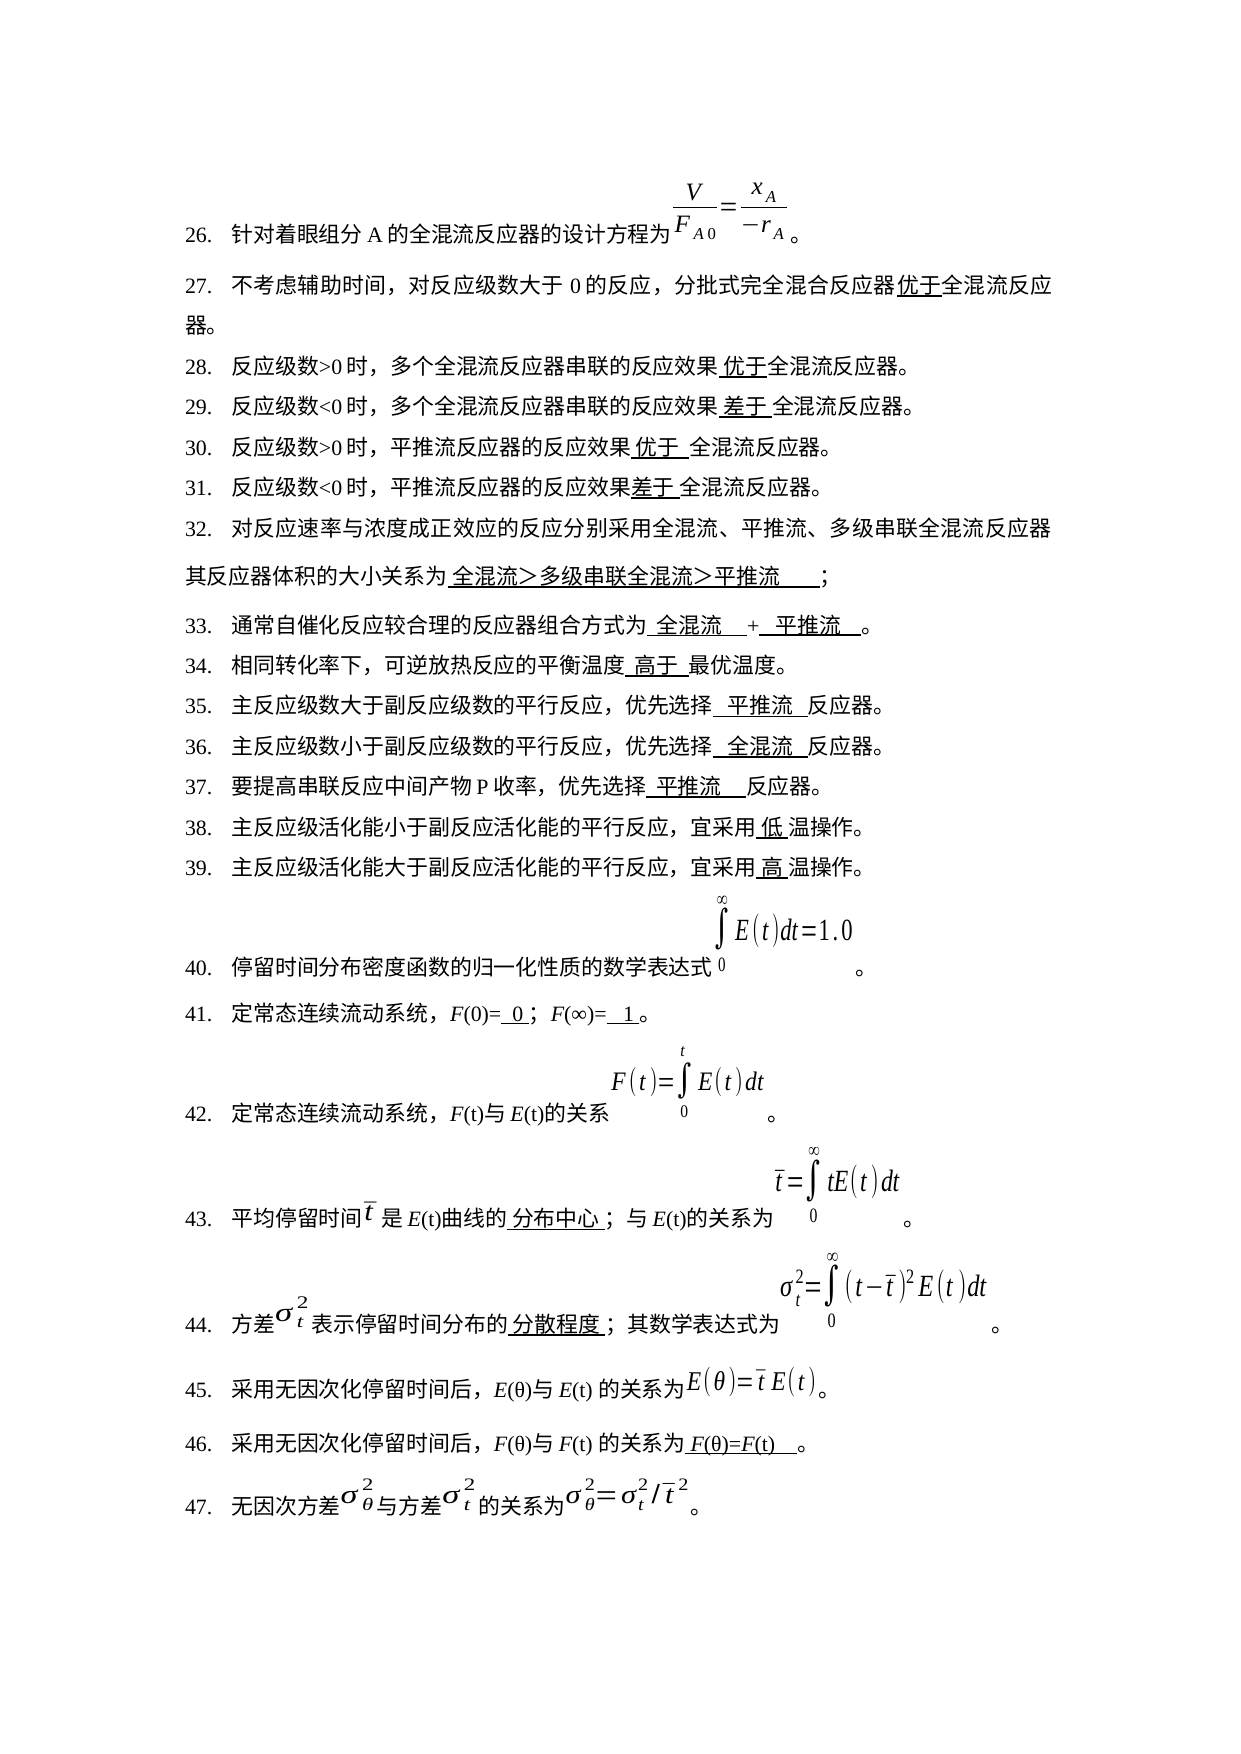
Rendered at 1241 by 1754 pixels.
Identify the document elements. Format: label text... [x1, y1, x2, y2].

list 方差表示停留时间分布的 分散程度 ；其数学表达式为。 [185, 1247, 1053, 1344]
list 定常态连续流动系统，F(0)= 0 ；F(∞)= 1 。 [185, 996, 1053, 1028]
list 相同转化率下，可逆放热反应的平衡温度 高于 最优温度。 [185, 648, 1053, 680]
list 反应级数>0时，多个全混流反应器串联的反应效果 优于全混流反应器。 [185, 348, 1053, 381]
list 采用无因次化停留时间后，E(θ)与E(t) 的关系为。 [185, 1352, 1053, 1417]
list 主反应级数大于副反应级数的平行反应，优先选择 平推流 反应器。 [185, 688, 1053, 721]
list 无因次方差与方差的关系为。 [185, 1466, 1053, 1531]
list 不考虑辅助时间，对反应级数大于0的反应，分批式完全混合反应器优于全混流反应器。 [185, 267, 1053, 341]
list 反应级数<0时，多个全混流反应器串联的反应效果 差于 全混流反应器。 [185, 389, 1053, 421]
list 主反应级数小于副反应级数的平行反应，优先选择 全混流 反应器。 [185, 728, 1053, 761]
list 针对着眼组分A的全混流反应器的设计方程为。 [185, 162, 1053, 259]
list 定常态连续流动系统，F(t)与E(t)的关系。 [185, 1036, 1053, 1133]
list 平均停留时间是E(t)曲线的 分布中心 ；与E(t)的关系为。 [185, 1141, 1053, 1239]
list 采用无因次化停留时间后，F(θ)与F(t) 的关系为 F(θ)=F(t) 。 [185, 1425, 1053, 1458]
list 对反应速率与浓度成正效应的反应分别采用全混流、平推流、多级串联全混流反应器其反应器体积的大小关系为 全混流＞多级串联全混流＞平推流 ； [185, 510, 1053, 591]
list 通常自催化反应较合理的反应器组合方式为 全混流 + 平推流 。 [185, 607, 1053, 640]
list 主反应级活化能小于副反应活化能的平行反应，宜采用 低 温操作。 [185, 809, 1053, 842]
list 反应级数>0时，平推流反应器的反应效果 优于 全混流反应器。 [185, 429, 1053, 462]
list 主反应级活化能大于副反应活化能的平行反应，宜采用 高 温操作。 [185, 850, 1053, 882]
list 停留时间分布密度函数的归一化性质的数学表达式。 [185, 890, 1053, 988]
list 要提高串联反应中间产物P收率，优先选择 平推流 反应器。 [185, 769, 1053, 801]
list 反应级数<0时，平推流反应器的反应效果差于 全混流反应器。 [185, 470, 1053, 502]
